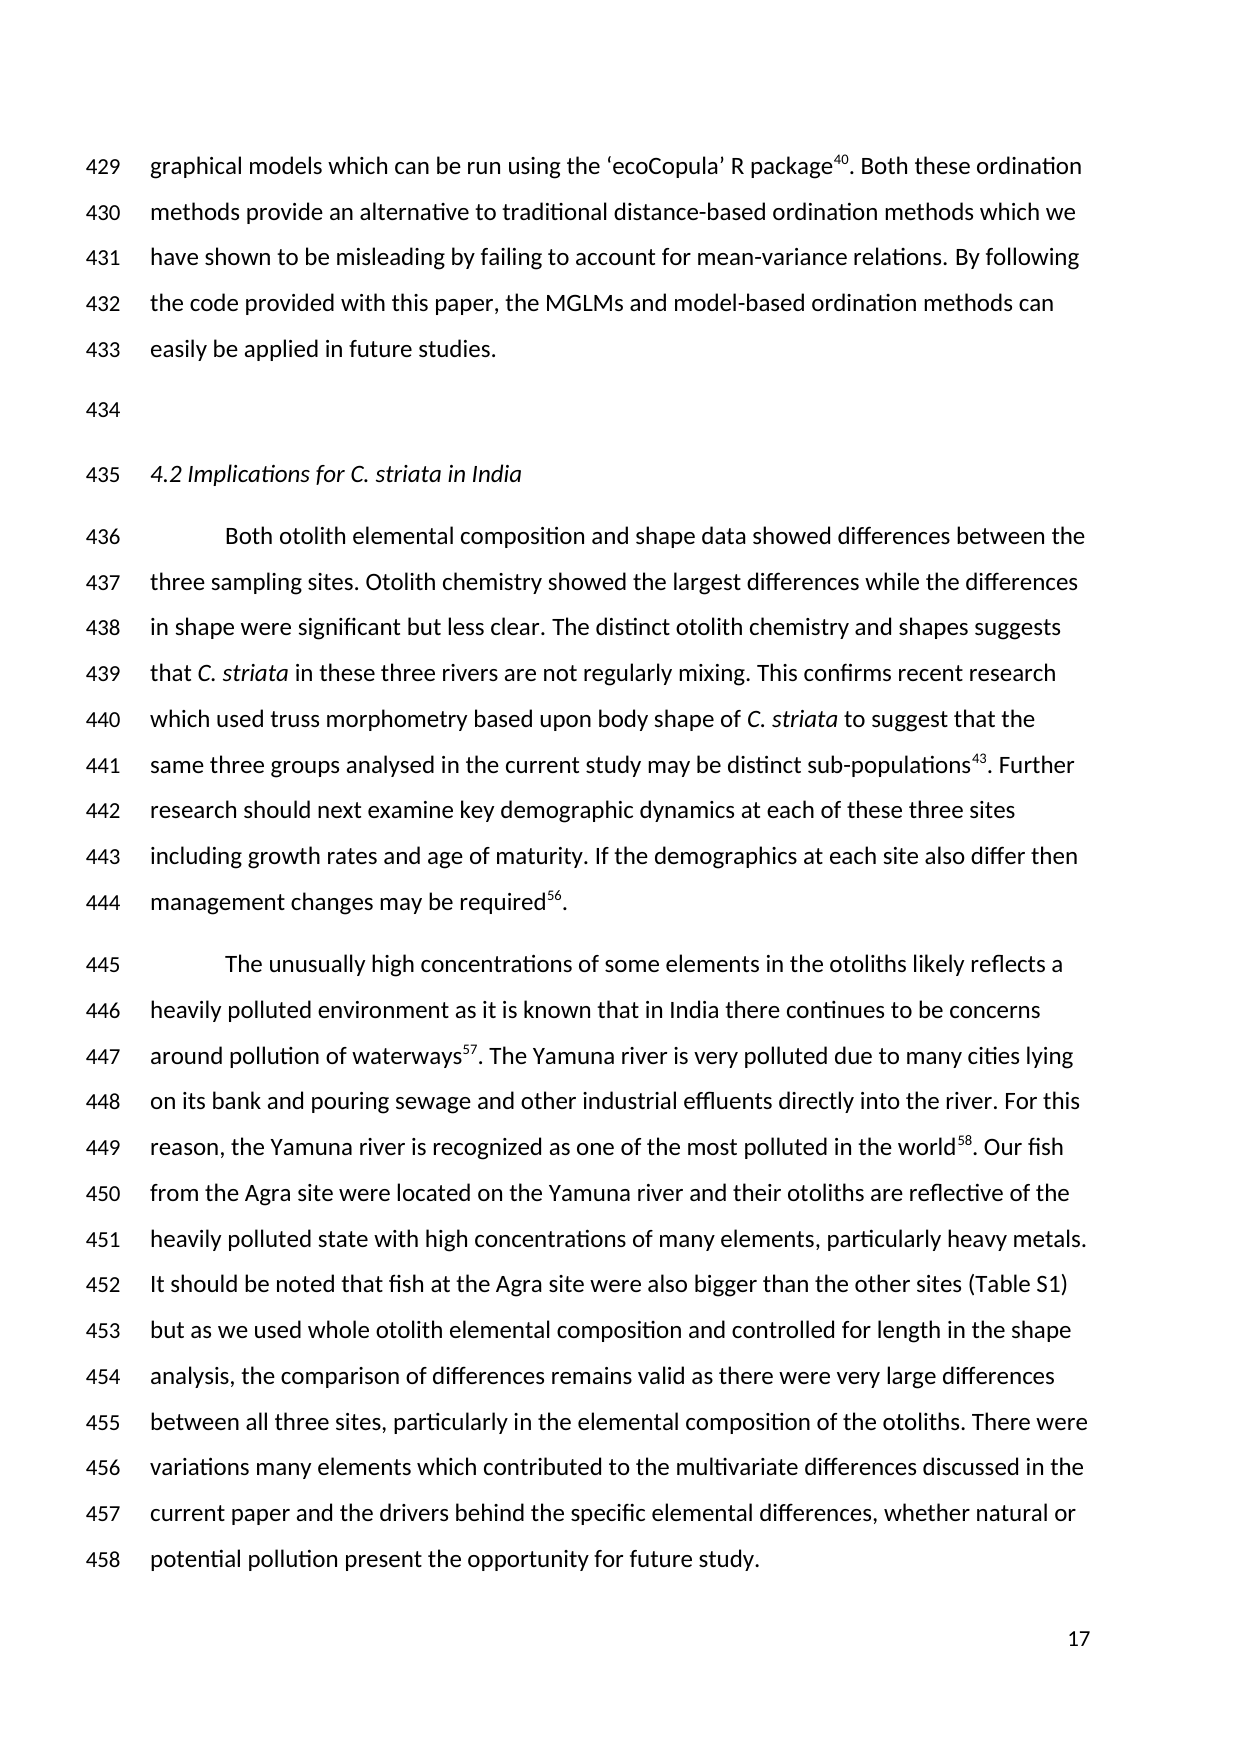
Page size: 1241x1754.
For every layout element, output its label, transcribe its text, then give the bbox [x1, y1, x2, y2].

text Both otolith elemental composition and shape data showed differences between the three sampling sites. Otolith chemistry showed the largest differences while the differences in shape were significant but less clear. The distinct otolith chemistry and shapes suggests that C. striata in these three rivers are not regularly mixing. This confirms recent research which used truss morphometry based upon body shape of C. striata to suggest that the same three groups analysed in the current study may be distinct sub-populations43. Further research should next examine key demographic dynamics at each of these three sites including growth rates and age of maturity. If the demographics at each site also differ then management changes may be required56. [150, 520, 1090, 916]
text The unusually high concentrations of some elements in the otoliths likely reflects a heavily polluted environment as it is known that in India there continues to be concerns around pollution of waterways57. The Yamuna river is very polluted due to many cities lying on its bank and pouring sewage and other industrial effluents directly into the river. For this reason, the Yamuna river is recognized as one of the most polluted in the world58. Our fish from the Agra site were located on the Yamuna river and their otoliths are reflective of the heavily polluted state with high concentrations of many elements, particularly heavy metals. It should be noted that fish at the Agra site were also bigger than the other sites (Table S1) but as we used whole otolith elemental composition and controlled for length in the shape analysis, the comparison of differences remains valid as there were very large differences between all three sites, particularly in the elemental composition of the otoliths. There were variations many elements which contributed to the multivariate differences discussed in the current paper and the drivers behind the specific elemental differences, whether natural or potential pollution present the opportunity for future study. [150, 948, 1090, 1573]
text 4.2 Implications for C. striata in India [150, 458, 1090, 488]
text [150, 150, 1090, 363]
